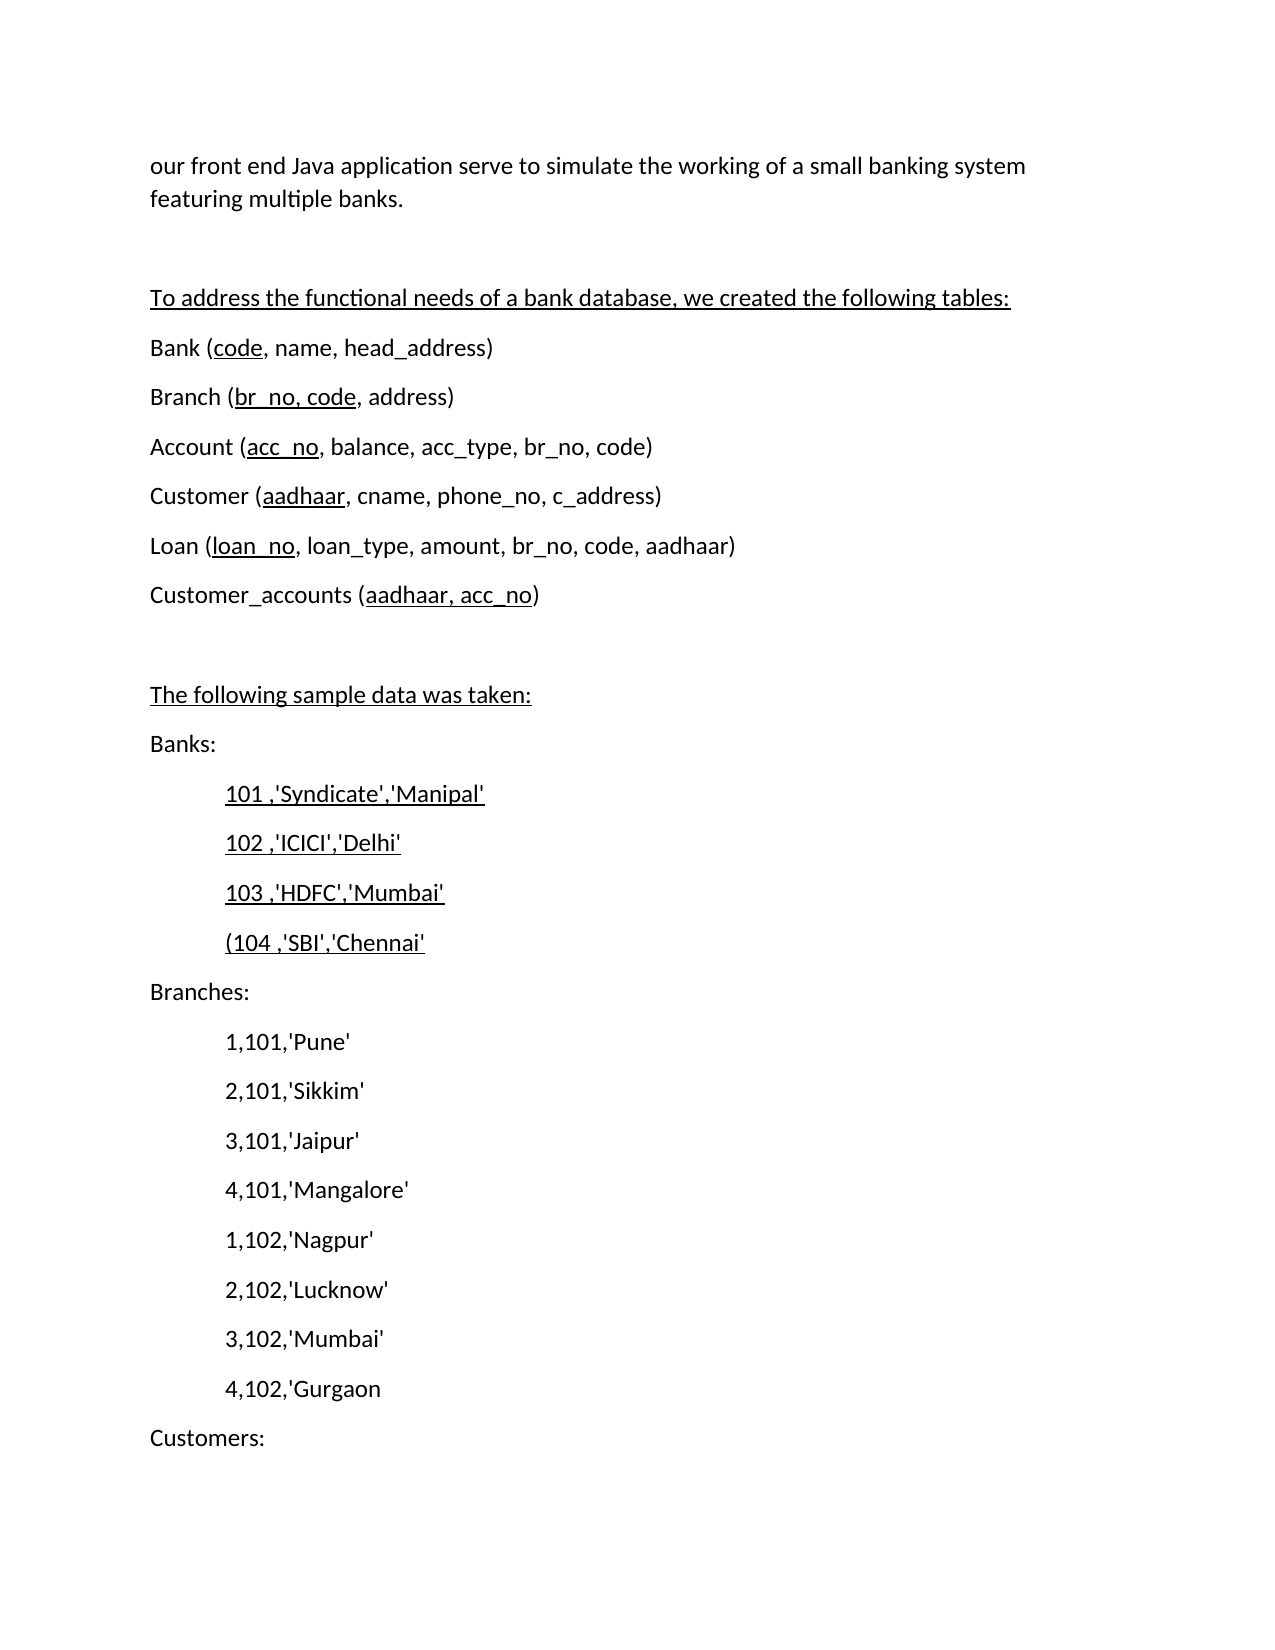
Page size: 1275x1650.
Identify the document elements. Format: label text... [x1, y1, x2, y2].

text Account (acc_no, balance, acc_type, br_no, code) [150, 431, 1125, 461]
text 4,102,'Gurgaon [225, 1373, 1125, 1403]
text Banks: [150, 728, 1125, 759]
text (104 ,'SBI','Chennai' [225, 927, 1125, 957]
text 4,101,'Mangalore' [225, 1174, 1125, 1205]
text 103 ,'HDFC','Mumbai' [225, 877, 1125, 908]
text Bank (code, name, head_address) [150, 332, 1125, 362]
text 1,102,'Nagpur' [150, 1224, 1125, 1255]
text Customers: [150, 1422, 1125, 1453]
text 102 ,'ICICI','Delhi' [225, 827, 1125, 858]
text Branch (br_no, code, address) [150, 381, 1125, 412]
text To address the functional needs of a bank database, we created the following tables: [150, 282, 1125, 313]
text Customer (aadhaar, cname, phone_no, c_address) [150, 480, 1125, 511]
text Customer_accounts (aadhaar, acc_no) [150, 579, 1125, 610]
text Loan (loan_no, loan_type, amount, br_no, code, aadhaar) [150, 530, 1125, 561]
text 3,102,'Mumbai' [225, 1323, 1125, 1354]
text The following sample data was taken: [150, 679, 1125, 709]
text 101 ,'Syndicate','Manipal' [225, 778, 1125, 808]
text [150, 150, 1125, 213]
text 3,101,'Jaipur' [225, 1125, 1125, 1156]
text 2,101,'Sikkim' [225, 1075, 1125, 1106]
text 1,101,'Pune' [150, 1026, 1125, 1056]
text 2,102,'Lucknow' [225, 1274, 1125, 1304]
text Branches: [150, 976, 1125, 1007]
